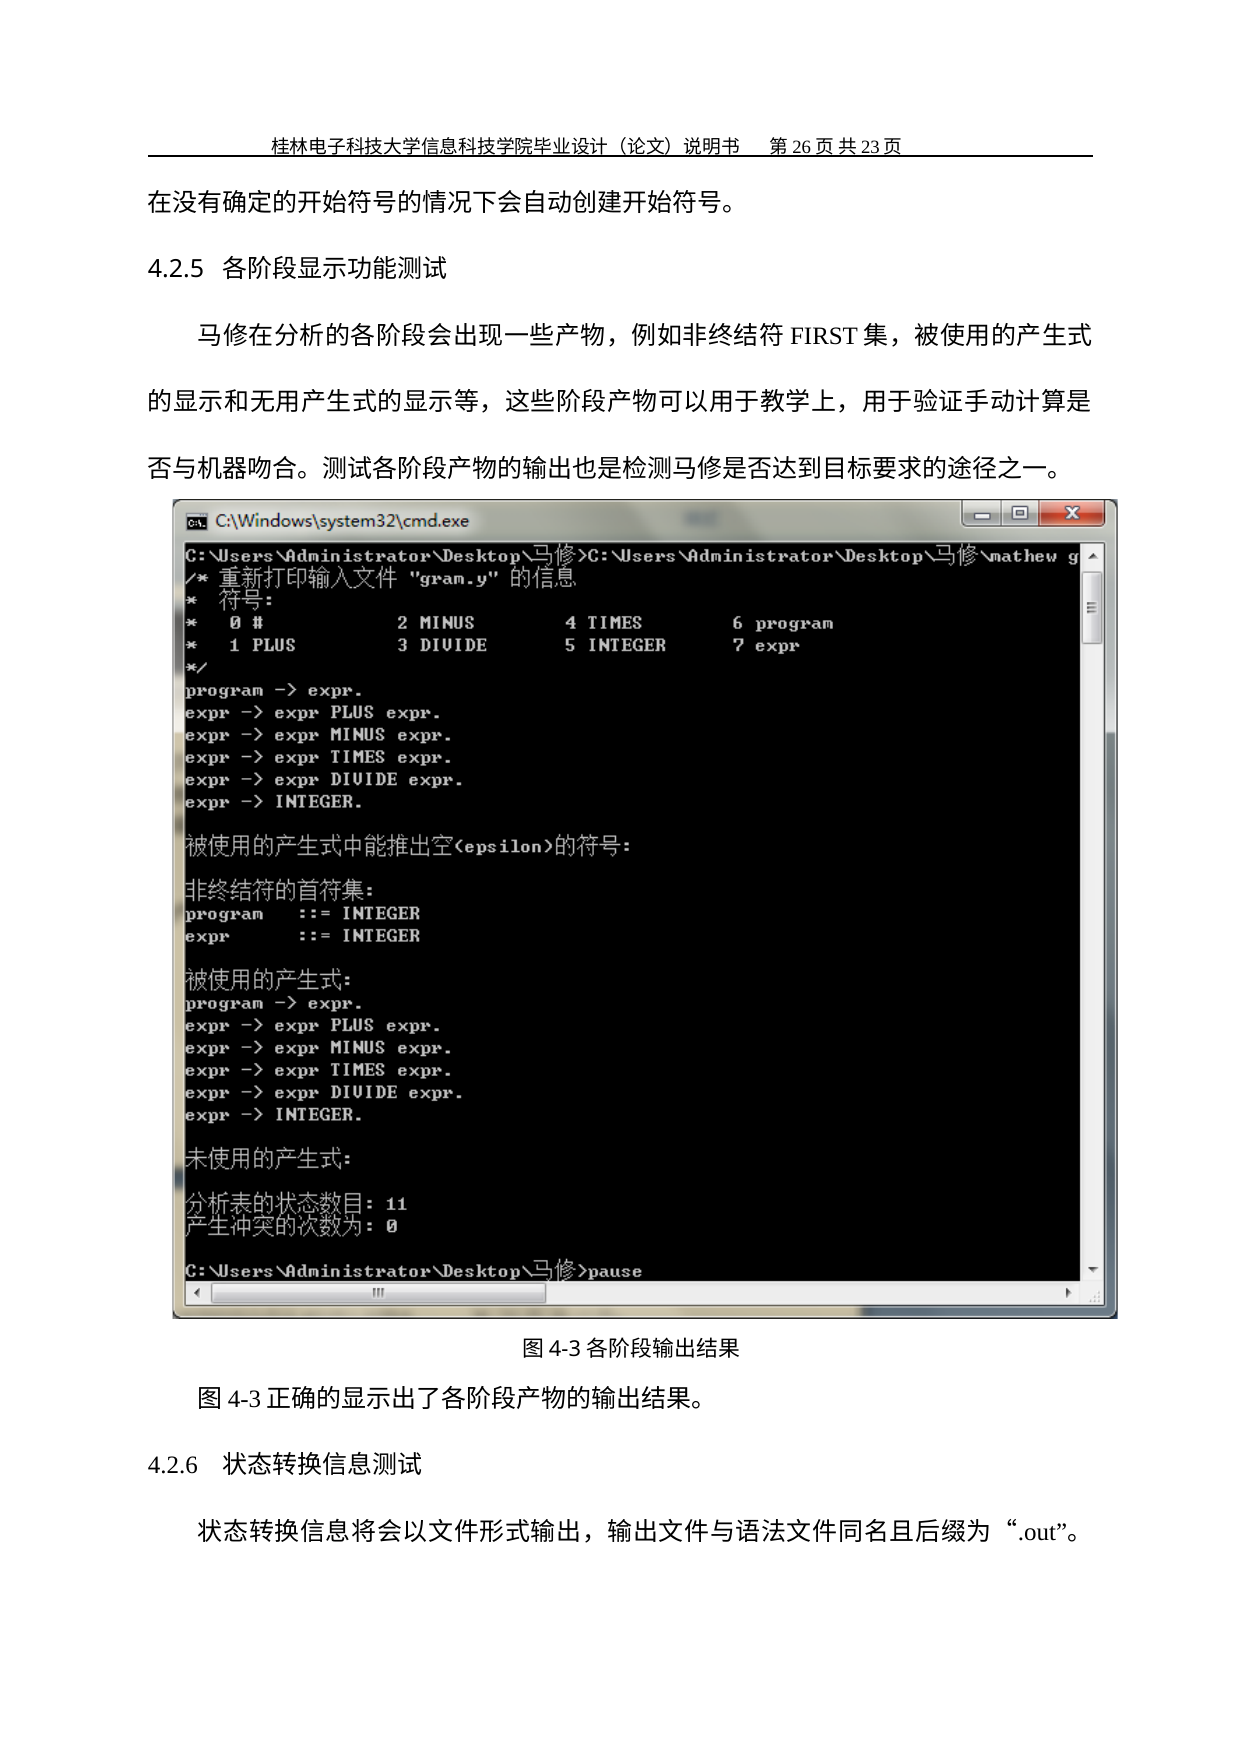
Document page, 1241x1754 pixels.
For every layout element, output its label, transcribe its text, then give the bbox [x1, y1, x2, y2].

text 马修在分析的各阶段会出现一些产物，例如非终结符FIRST集，被使用的产生式的显示和无用产生式的显示等，这些阶段产物可以用于教学上，用于验证手动计算是否与机器吻合。测试各阶段产物的输出也是检测马修是否达到目标要求的途径之一。 [148, 300, 1093, 499]
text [148, 1496, 1093, 1563]
subtitle 状态转换信息测试 [148, 1430, 1093, 1496]
text 图4-3正确的显示出了各阶段产物的输出结果。 [148, 1363, 1093, 1430]
subtitle 各阶段显示功能测试 [148, 234, 1093, 300]
text 图4-3 各阶段输出结果 [148, 1330, 1093, 1363]
picture [172, 499, 1118, 1319]
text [148, 167, 1093, 234]
